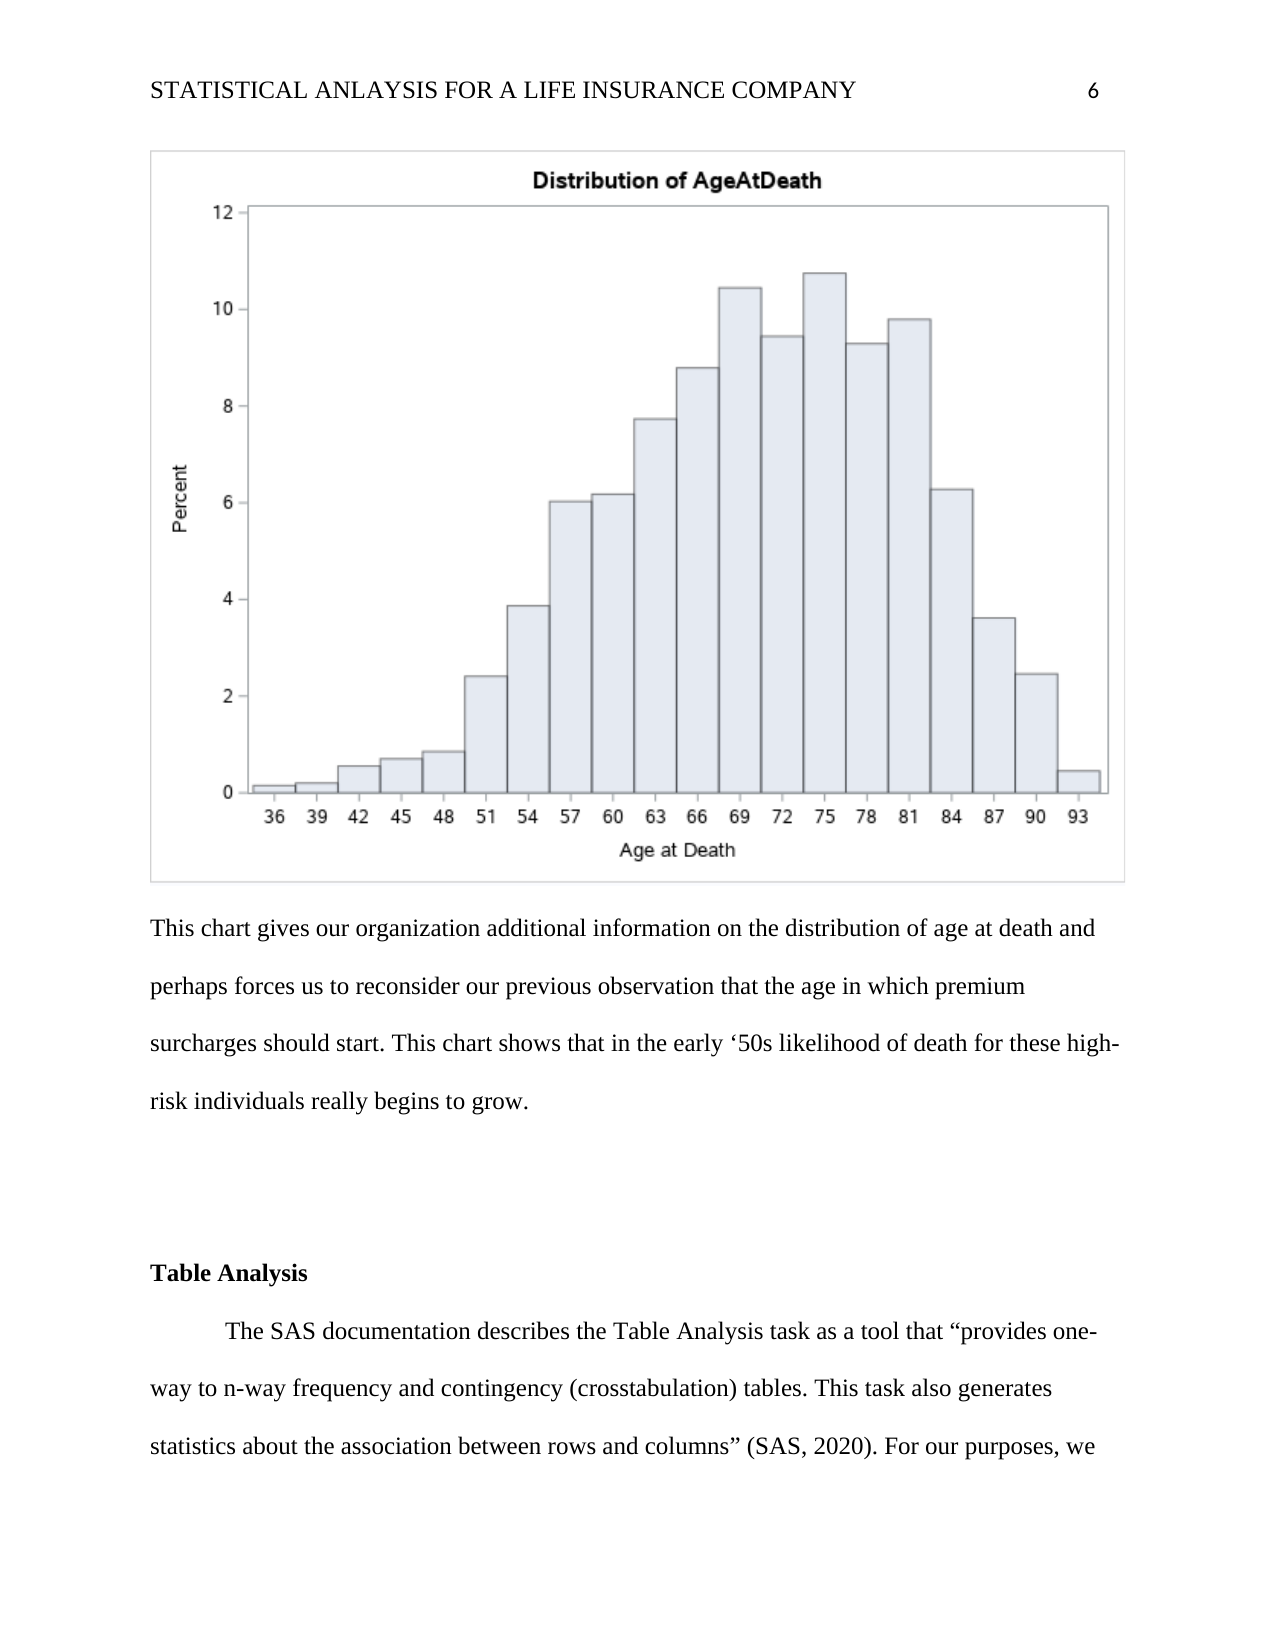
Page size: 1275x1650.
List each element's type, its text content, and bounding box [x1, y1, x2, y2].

text Table Analysis [150, 1258, 1125, 1287]
picture [150, 150, 1125, 886]
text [150, 1316, 1125, 1460]
text This chart gives our organization additional information on the distribution of age at death and perhaps forces us to reconsider our previous observation that the age in which premium surcharges should start. This chart shows that in the early ‘50s likelihood of death for these high-risk individuals really begins to grow. [150, 913, 1125, 1115]
